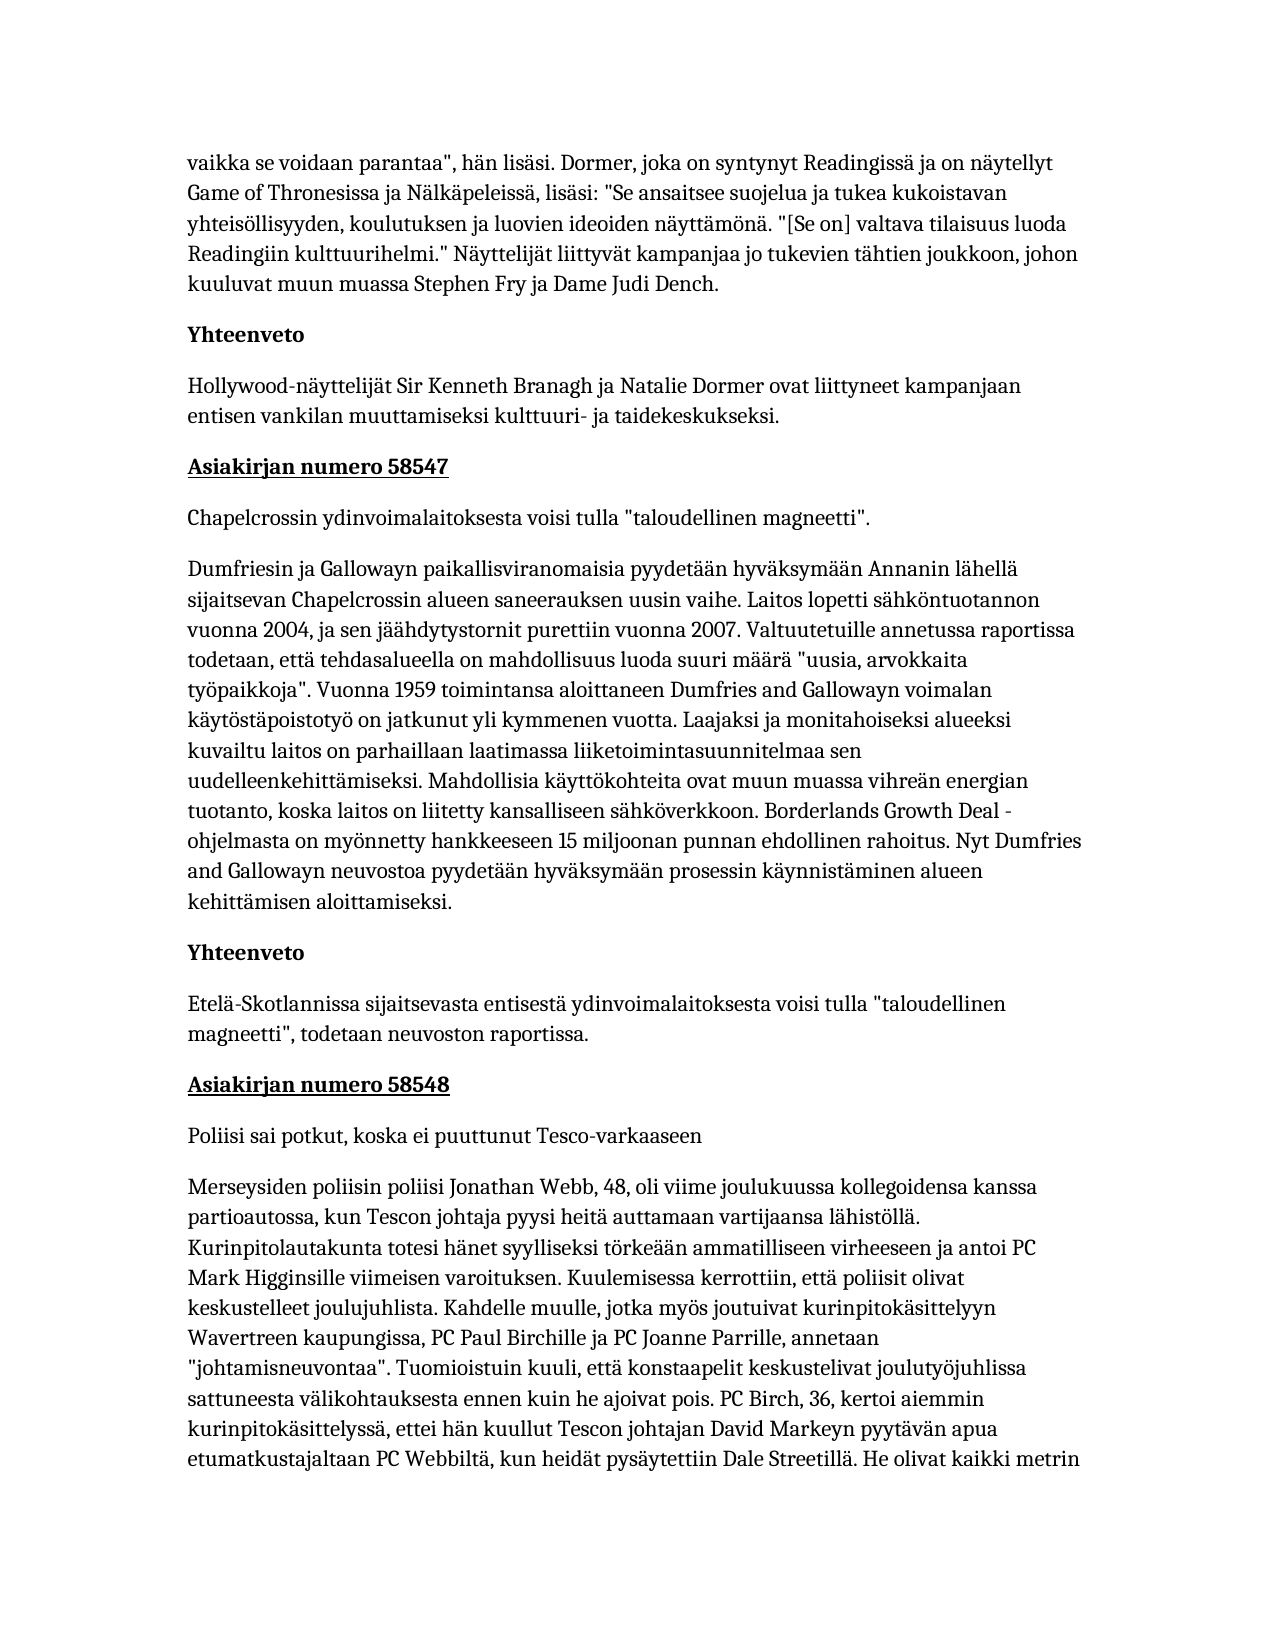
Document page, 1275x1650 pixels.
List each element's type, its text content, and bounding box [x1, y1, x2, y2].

text Asiakirjan numero 58547 [187, 454, 1087, 481]
text Etelä-Skotlannissa sijaitsevasta entisestä ydinvoimalaitoksesta voisi tulla "taloudellinen magneetti", todetaan neuvoston raportissa. [187, 991, 1087, 1047]
text Hollywood-näyttelijät Sir Kenneth Branagh ja Natalie Dormer ovat liittyneet kampanjaan entisen vankilan muuttamiseksi kulttuuri- ja taidekeskukseksi. [187, 373, 1087, 429]
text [187, 150, 1087, 297]
text Asiakirjan numero 58548 [187, 1072, 1087, 1098]
text Poliisi sai potkut, koska ei puuttunut Tesco-varkaaseen [187, 1123, 1087, 1149]
text Yhteenveto [187, 939, 1087, 966]
text Yhteenveto [187, 322, 1087, 348]
text Chapelcrossin ydinvoimalaitoksesta voisi tulla "taloudellinen magneetti". [187, 505, 1087, 532]
text Dumfriesin ja Gallowayn paikallisviranomaisia pyydetään hyväksymään Annanin lähellä sijaitsevan Chapelcrossin alueen saneerauksen uusin vaihe. Laitos lopetti sähköntuotannon vuonna 2004, ja sen jäähdytystornit purettiin vuonna 2007. Valtuutetuille annetussa raportissa todetaan, että tehdasalueella on mahdollisuus luoda suuri määrä "uusia, arvokkaita työpaikkoja". Vuonna 1959 toimintansa aloittaneen Dumfries and Gallowayn voimalan käytöstäpoistotyö on jatkunut yli kymmenen vuotta. Laajaksi ja monitahoiseksi alueeksi kuvailtu laitos on parhaillaan laatimassa liiketoimintasuunnitelmaa sen uudelleenkehittämiseksi. Mahdollisia käyttökohteita ovat muun muassa vihreän energian tuotanto, koska laitos on liitetty kansalliseen sähköverkkoon. Borderlands Growth Deal -ohjelmasta on myönnetty hankkeeseen 15 miljoonan punnan ehdollinen rahoitus. Nyt Dumfries and Gallowayn neuvostoa pyydetään hyväksymään prosessin käynnistäminen alueen kehittämisen aloittamiseksi. [187, 556, 1087, 915]
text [187, 1174, 1087, 1472]
